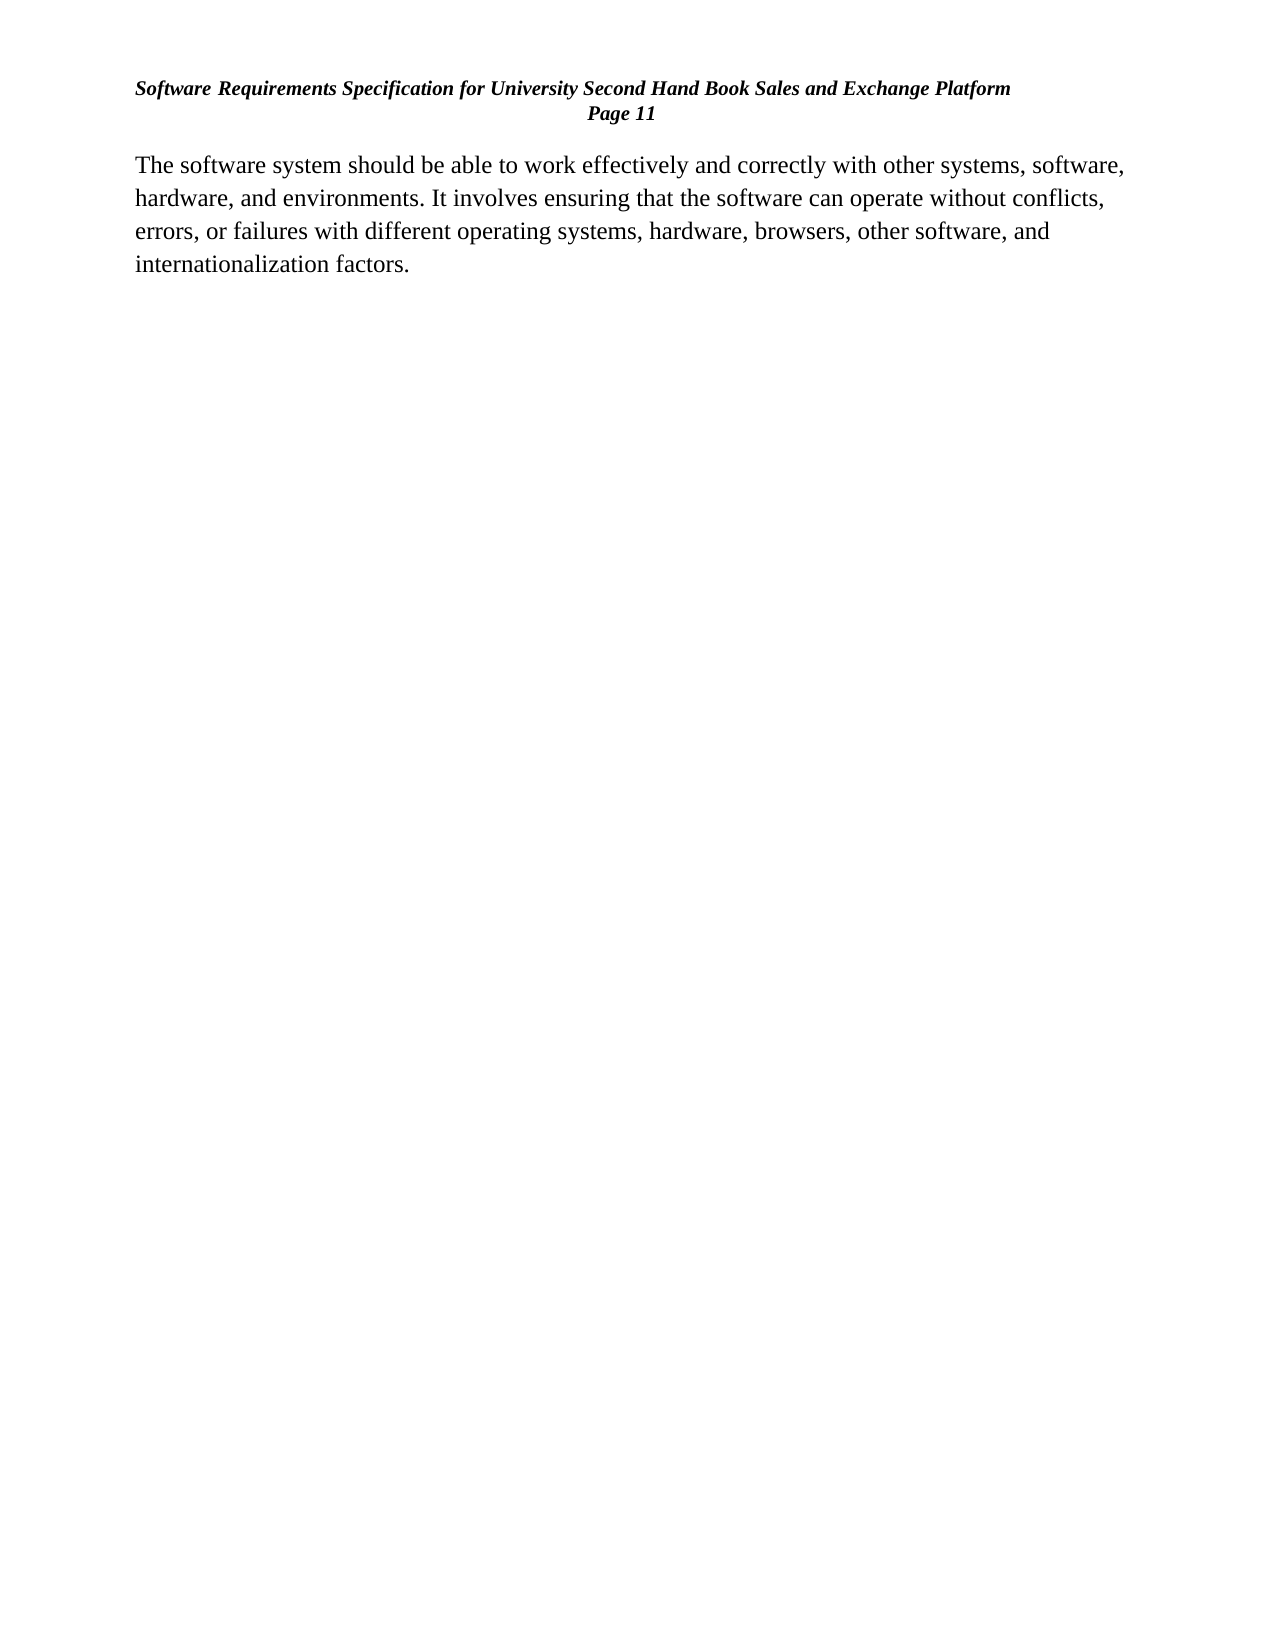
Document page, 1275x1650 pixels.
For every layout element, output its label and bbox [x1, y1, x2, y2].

text [135, 150, 1140, 278]
